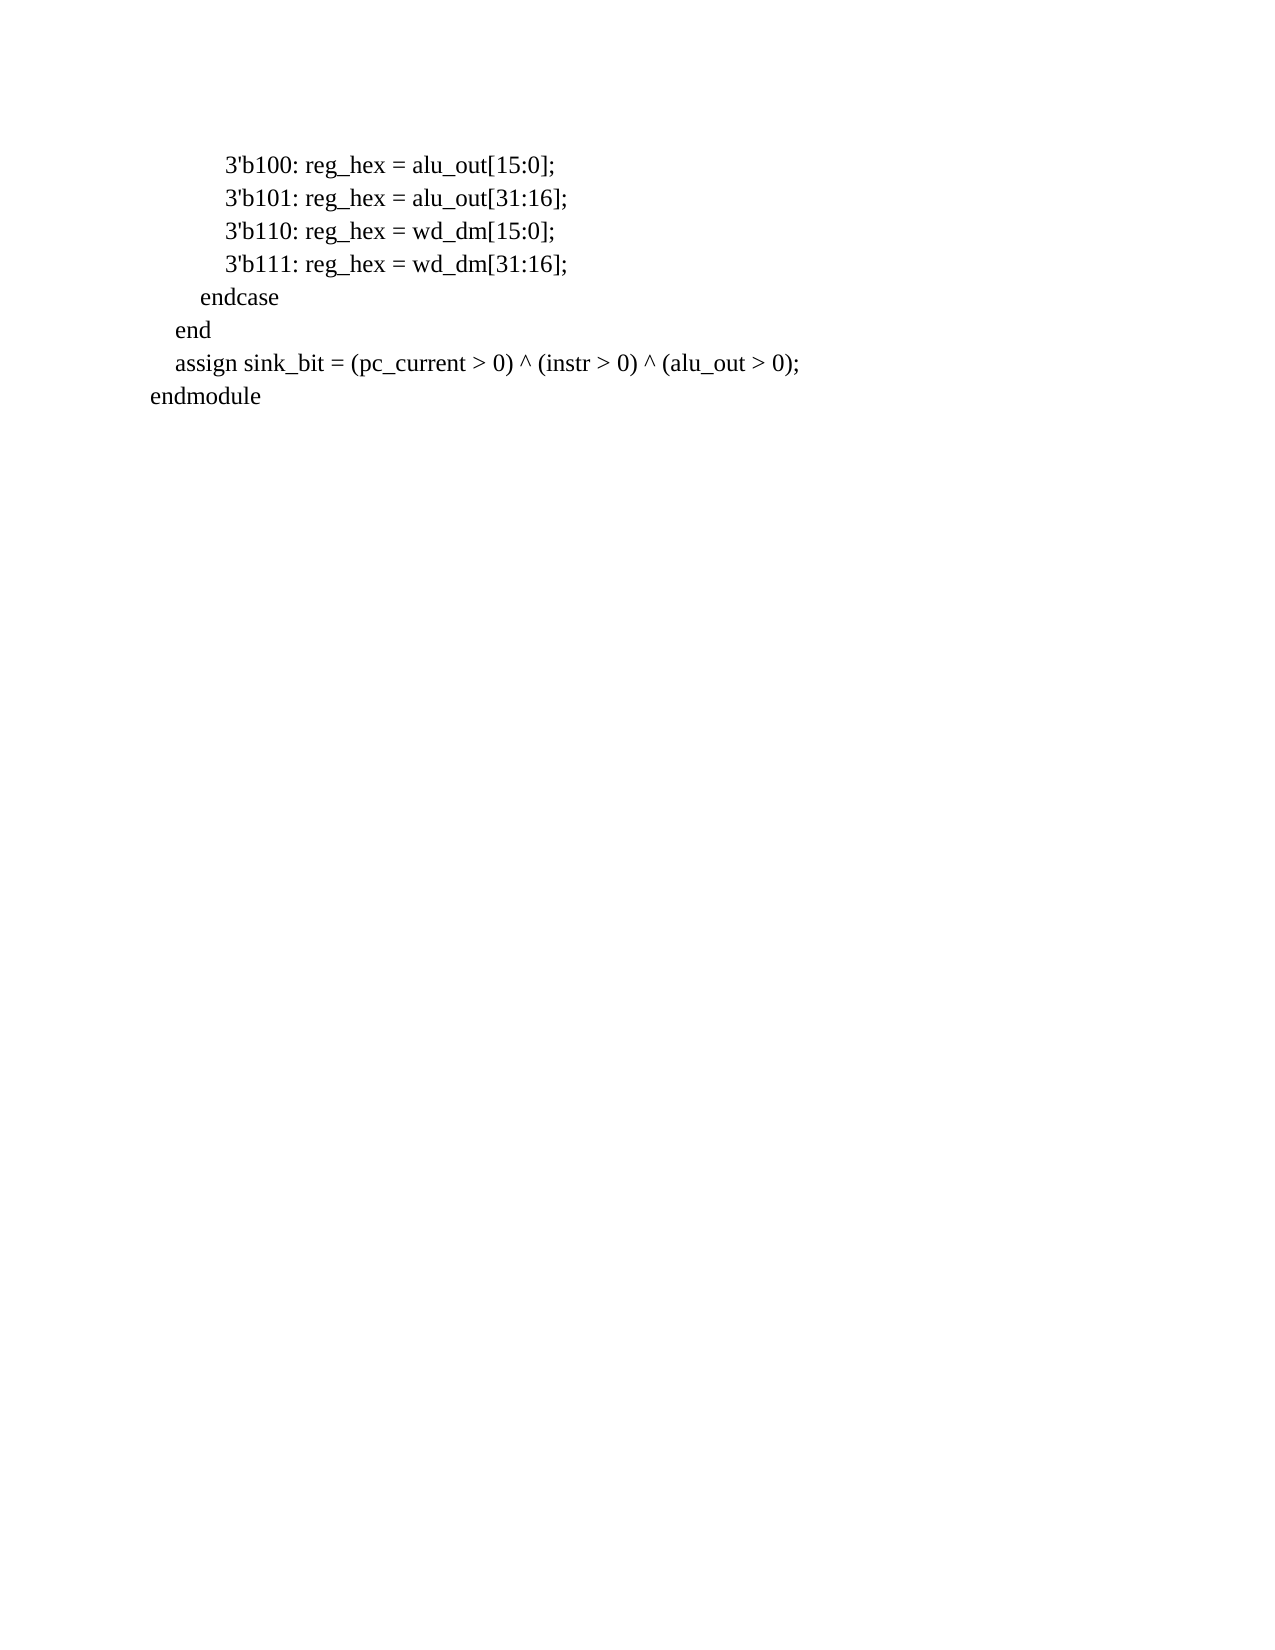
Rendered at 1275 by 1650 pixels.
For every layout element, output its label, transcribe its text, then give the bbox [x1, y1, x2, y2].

text assign sink_bit = (pc_current > 0) ^ (instr > 0) ^ (alu_out > 0); [150, 348, 1125, 377]
text end [150, 315, 1125, 344]
text 3'b100: reg_hex = alu_out[15:0]; [150, 150, 1125, 179]
text endcase [150, 282, 1125, 311]
text 3'b101: reg_hex = alu_out[31:16]; [150, 183, 1125, 212]
text endmodule [150, 381, 1125, 410]
text 3'b111: reg_hex = wd_dm[31:16]; [150, 249, 1125, 278]
text 3'b110: reg_hex = wd_dm[15:0]; [150, 216, 1125, 245]
